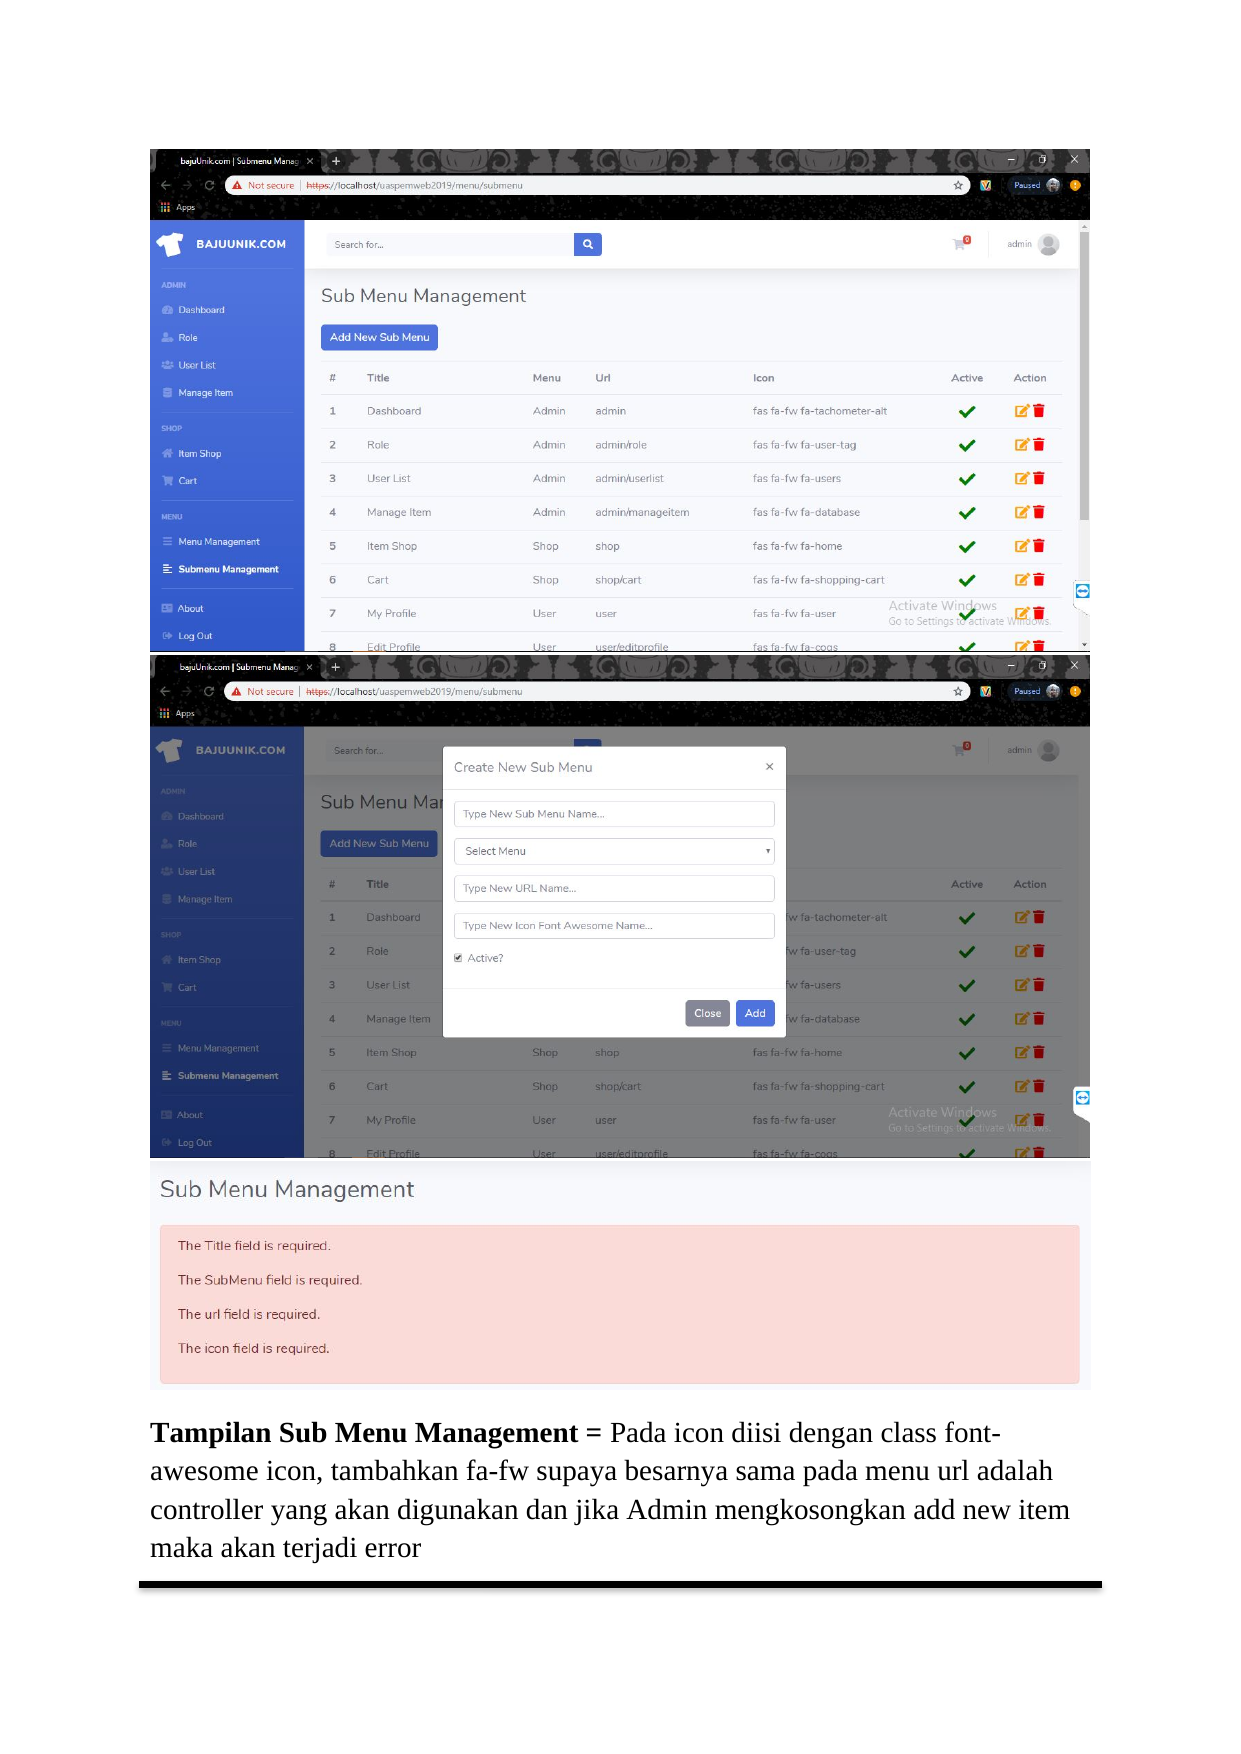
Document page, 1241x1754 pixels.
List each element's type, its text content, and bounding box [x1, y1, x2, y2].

picture [150, 655, 1090, 1158]
picture [150, 149, 1090, 652]
picture [150, 1161, 1091, 1390]
text Tampilan Sub Menu Management = Pada icon diisi dengan class font-awesome icon, tambahkan fa-fw supaya besarnya sama pada menu url adalah controller yang akan digunakan dan jika Admin mengkosongkan add new item maka akan terjadi error [150, 1415, 1090, 1564]
